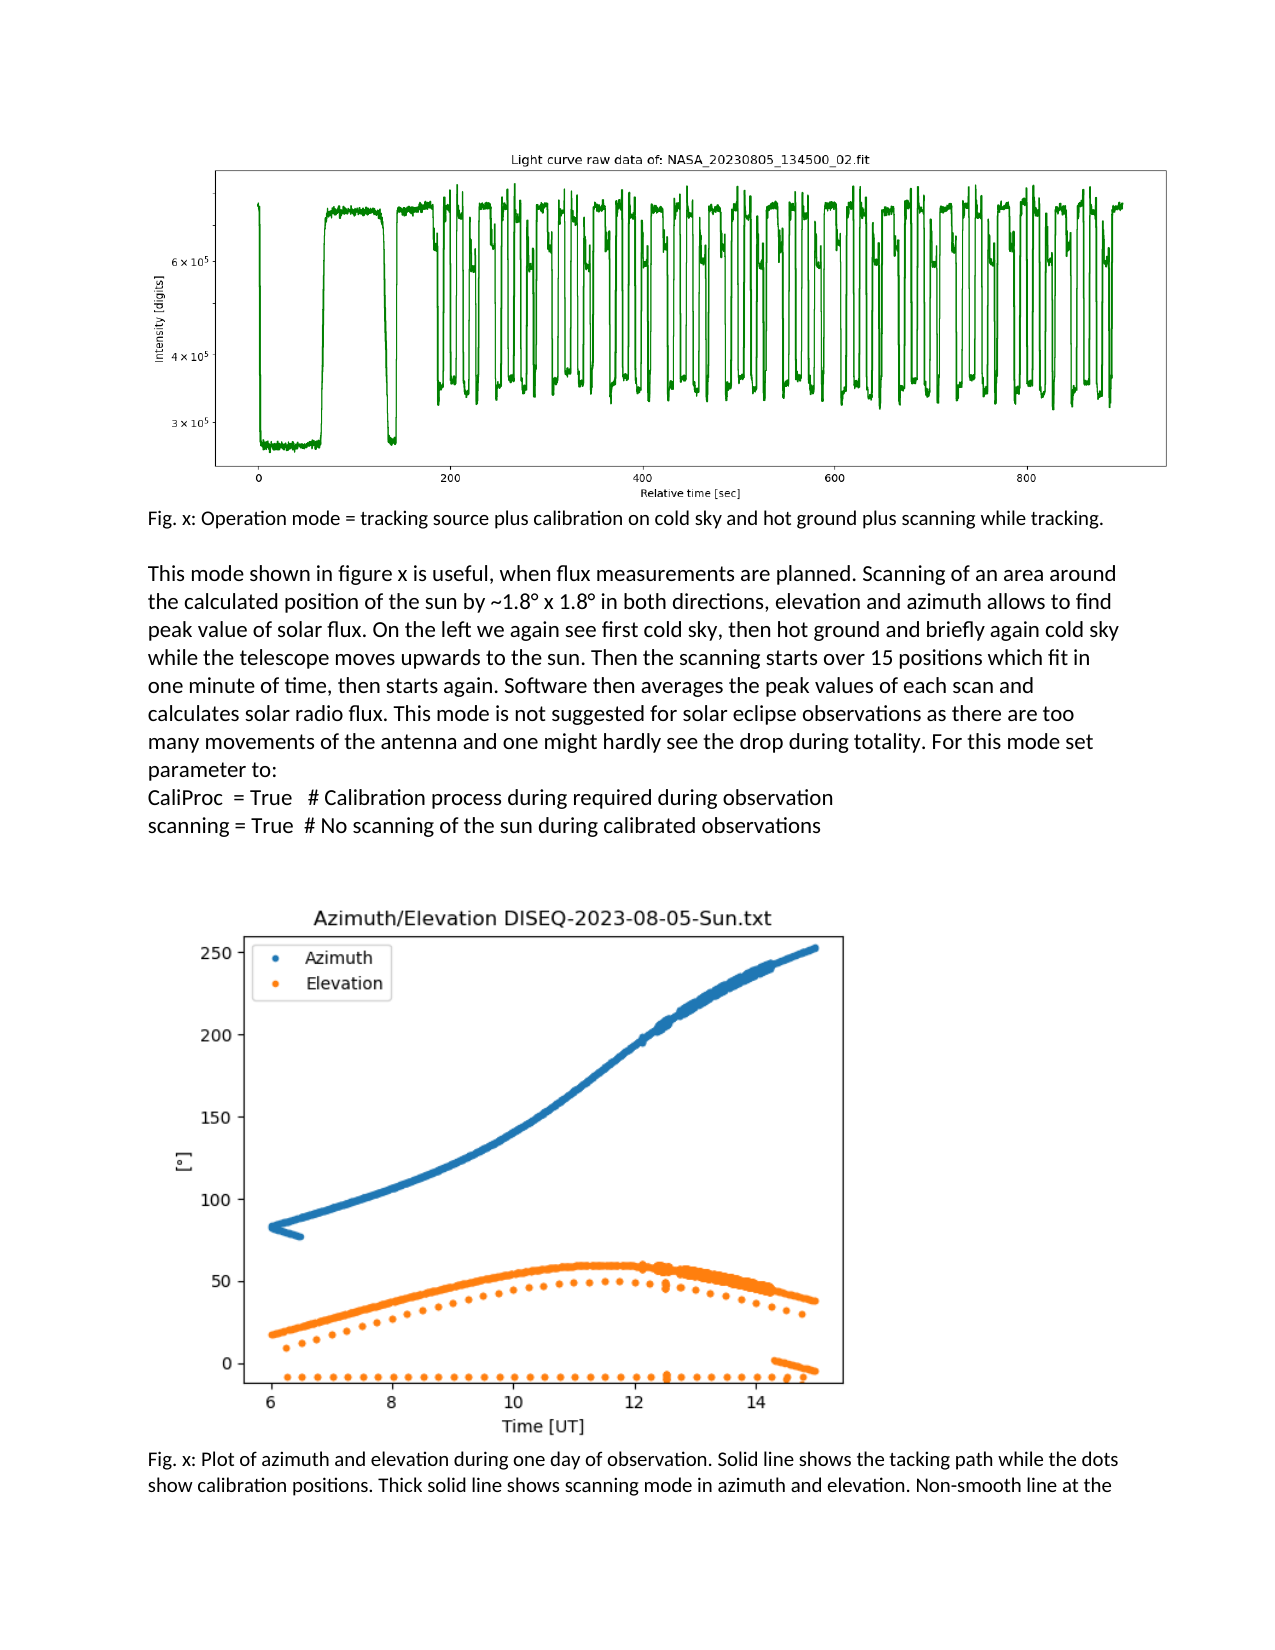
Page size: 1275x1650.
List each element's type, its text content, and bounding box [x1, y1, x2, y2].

text Fig. x: Operation mode = tracking source plus calibration on cold sky and hot ground plus scanning while tracking. [148, 506, 1127, 531]
picture [147, 867, 920, 1447]
text This mode shown in figure x is useful, when flux measurements are planned. Scanning of an area around the calculated position of the sun by ~1.8° x 1.8° in both directions, elevation and azimuth allows to find peak value of solar flux. On the left we again see first cold sky, then hot ground and briefly again cold sky while the telescope moves upwards to the sun. Then the scanning starts over 15 positions which fit in one minute of time, then starts again. Software then averages the peak values of each scan and calculates solar radio flux. This mode is not suggested for solar eclipse observations as there are too many movements of the antenna and one might hardly see the drop during totality. For this mode set parameter to: CaliProc = True # Calibration process during required during observation scanning = True # No scanning of the sun during calibrated observations [148, 559, 1127, 839]
picture [147, 147, 1173, 506]
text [148, 1447, 1127, 1497]
